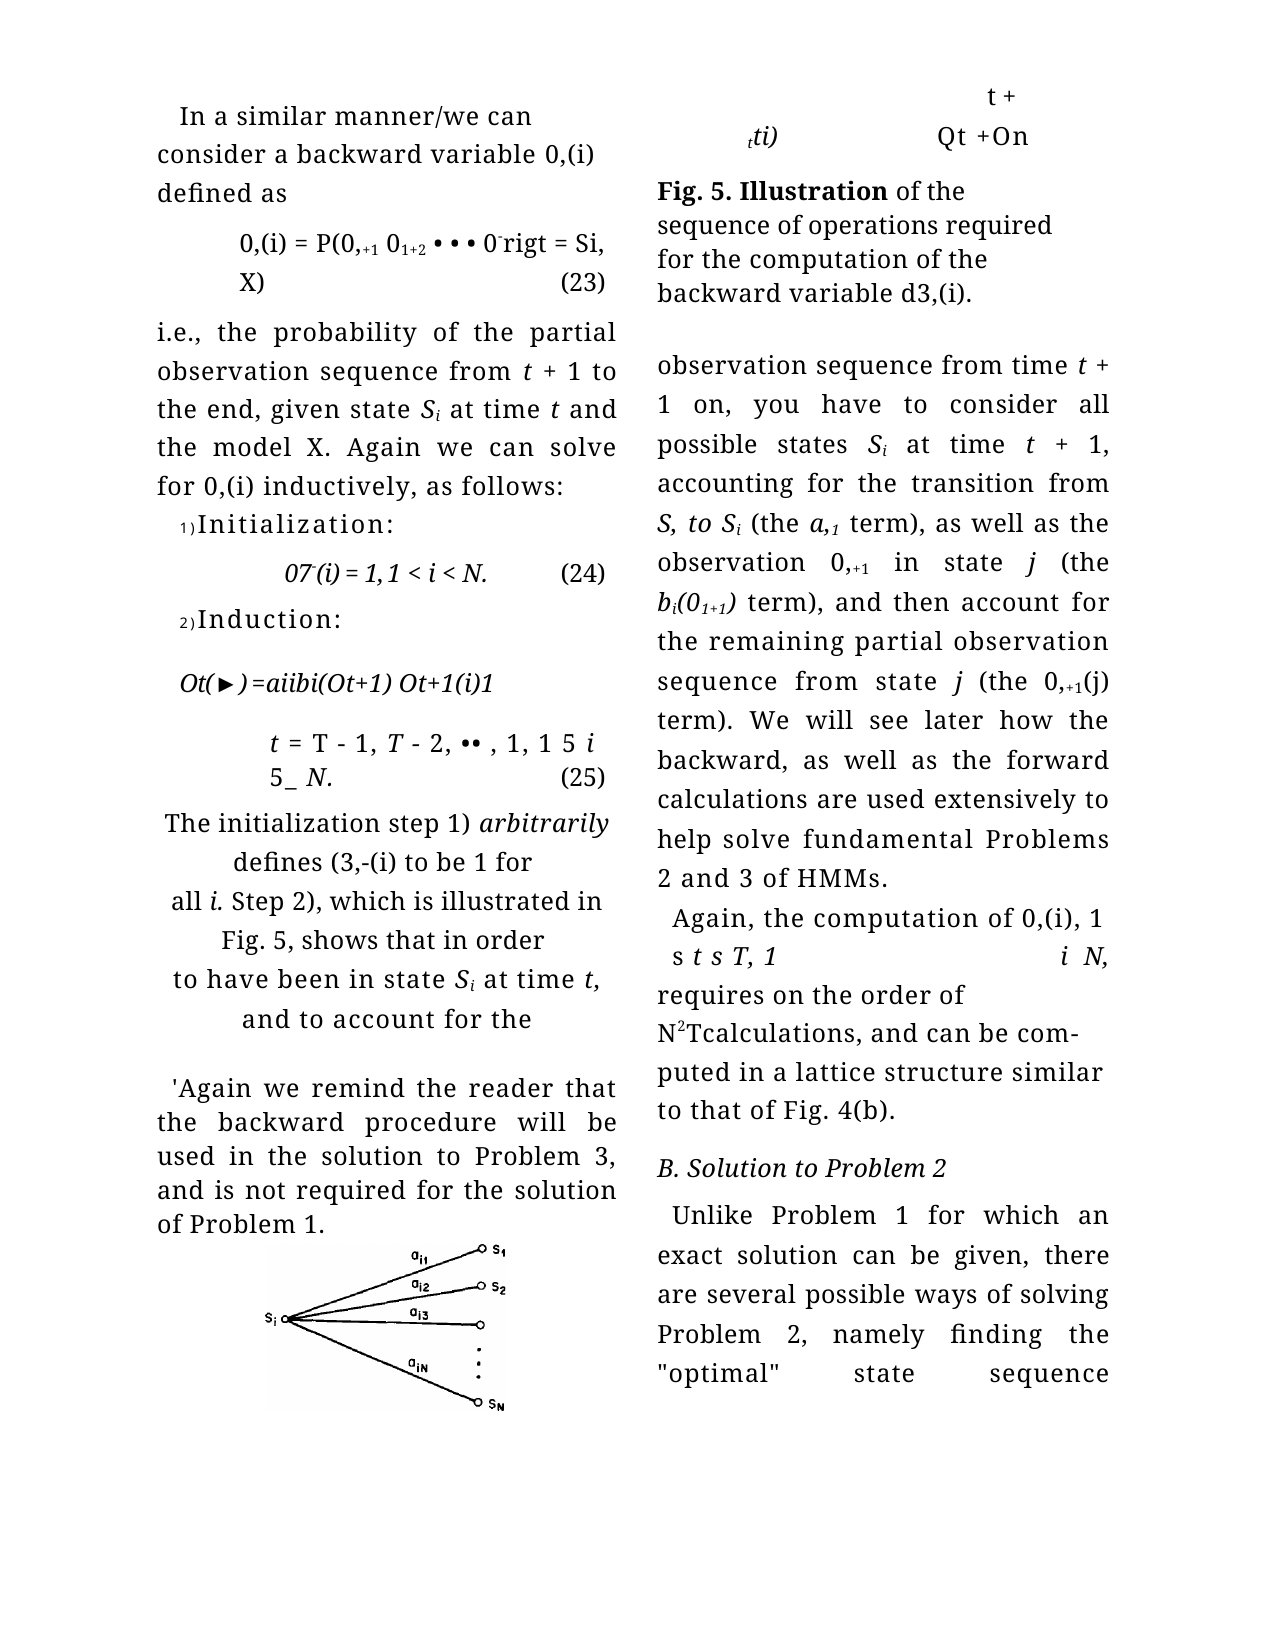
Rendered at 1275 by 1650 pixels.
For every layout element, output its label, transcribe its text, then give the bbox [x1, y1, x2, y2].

text requires on the order of N2Tcalculations, and can be computed in a lattice structure similar to that of Fig. 4(b). [657, 977, 1109, 1127]
text 07-(i) = 1, 1 < i < N. (24) [284, 556, 617, 590]
picture [265, 1244, 506, 1411]
text Again, the computation of 0,(i), 1 s t s T, 1 i N, [672, 900, 1117, 973]
text 0,(i) = P(0,+1 01+2 • • • 0-rigt = Si, X) (23) [239, 225, 617, 298]
text In a similar manner/we can consider a backward variable 0,(i) defined as [157, 99, 617, 209]
text i.e., the probability of the partial observation sequence from t + 1 to the end, given state Si at time t and the model X. Again we can solve for 0,(i) inductively, as follows: [157, 315, 617, 503]
text 'Again we remind the reader that the backward procedure will be used in the solution to Problem 3, and is not required for the solution of Problem 1. [157, 1070, 617, 1241]
text t = T - 1, T - 2, •• , 1, 1 5 i 5_ N. (25) [269, 726, 617, 794]
list Induction: [179, 601, 617, 635]
text Ot(►) = aiibi(Ot+1) Ot+1(i)1 [179, 665, 617, 699]
text Fig. 5. Illustration of the sequence of operations required for the computation of the backward variable d3,(i). [657, 174, 1064, 310]
text The initialization step 1) arbitrarily defines (3,-(i) to be 1 for all i. Step 2), which is illustrated in Fig. 5, shows that in order to have been in state Si at time t, and to account for the [157, 805, 617, 1035]
text B. Solution to Problem 2 [657, 1157, 1117, 1183]
list Initialization: [179, 507, 617, 541]
text tti) Qt +On [747, 119, 1117, 153]
text observation sequence from time t + 1 on, you have to consider all possible states Si at time t + 1, accounting for the transition from S, to Si (the a,1 term), as well as the observation 0,+1 in state j (the bi(01+1) term), and then account for the remaining partial observation sequence from state j (the 0,+1(j) term). We will see later how the backward, as well as the forward calculations are used extensively to help solve fundamental Problems 2 and 3 of HMMs. [657, 348, 1109, 895]
